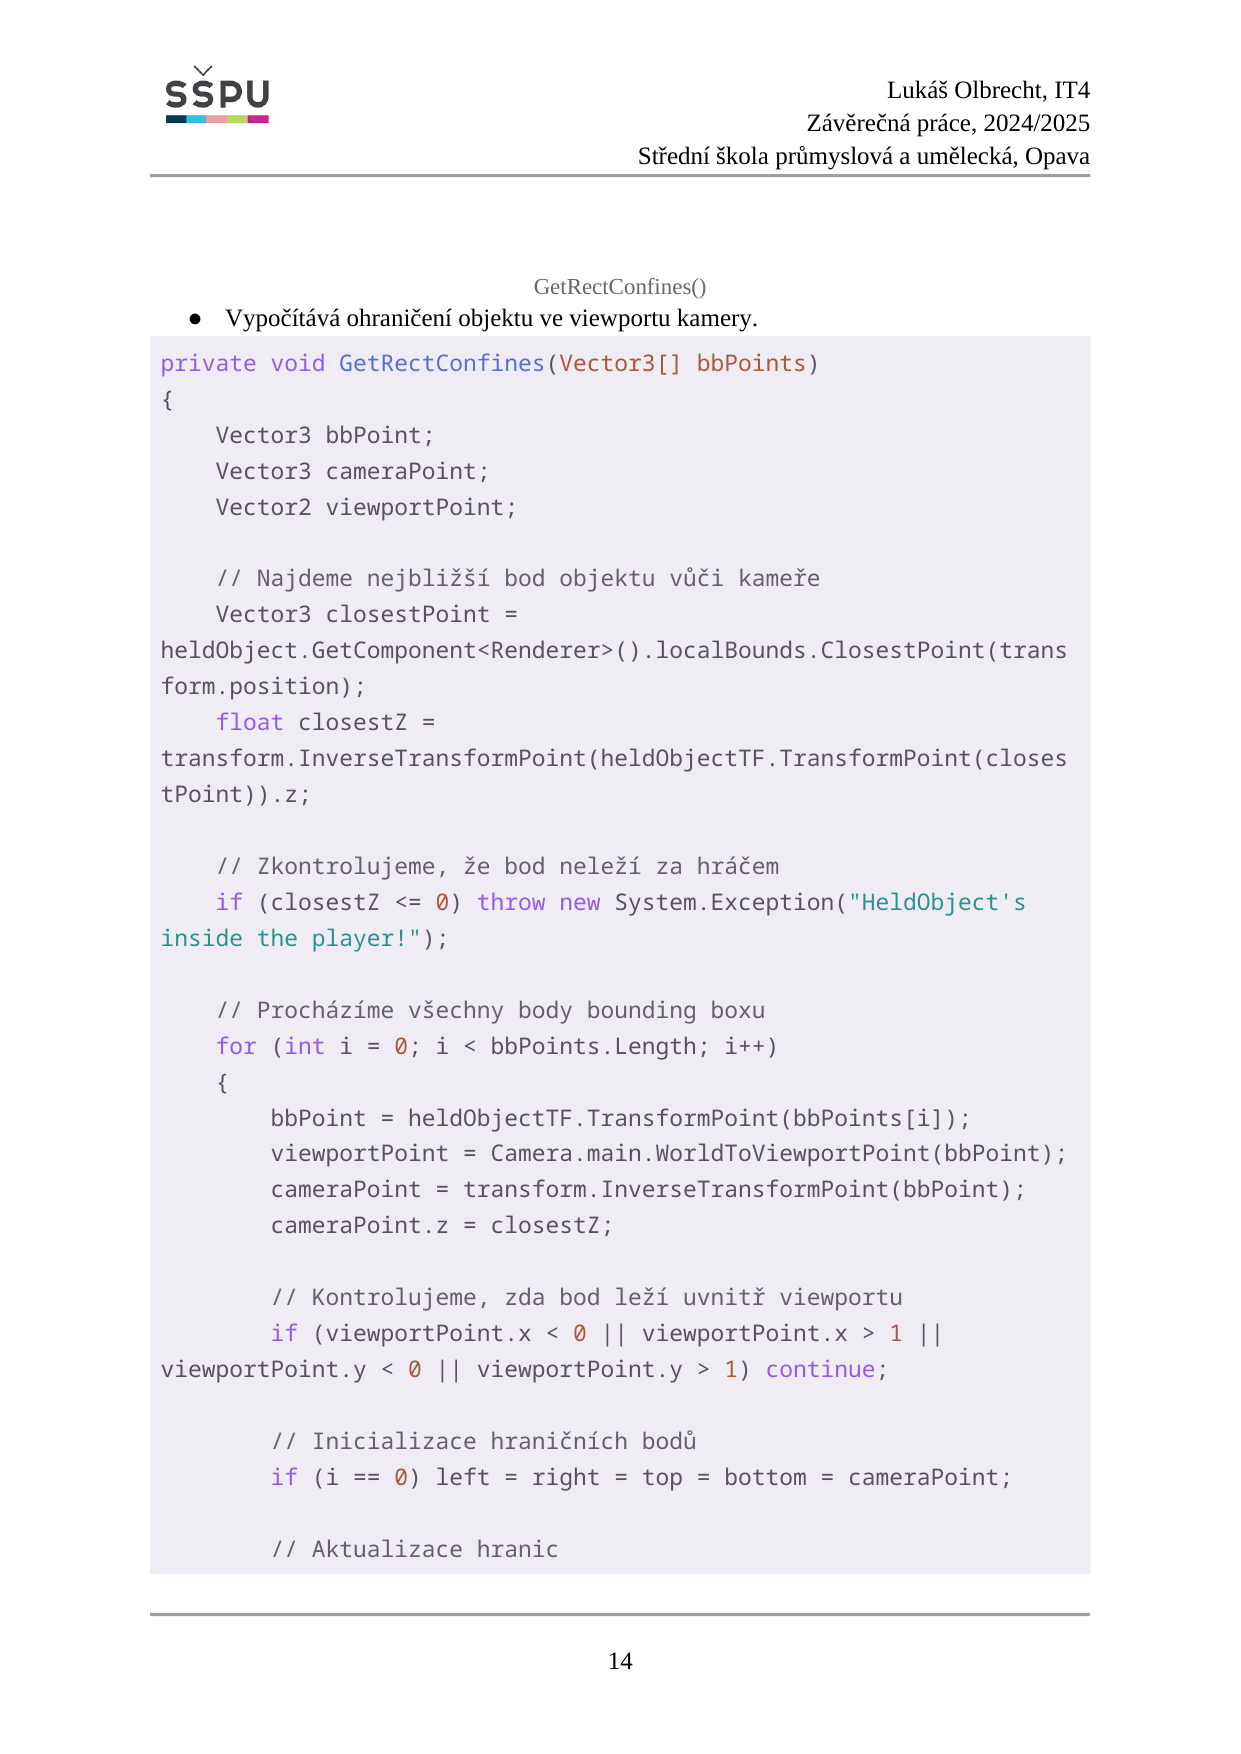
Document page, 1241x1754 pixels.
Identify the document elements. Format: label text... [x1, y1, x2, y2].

picture [150, 57, 283, 135]
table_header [150, 336, 1091, 1574]
subtitle GetRectConfines() [150, 273, 1090, 299]
list Vypočítává ohraničení objektu ve viewportu kamery. [187, 303, 1090, 332]
